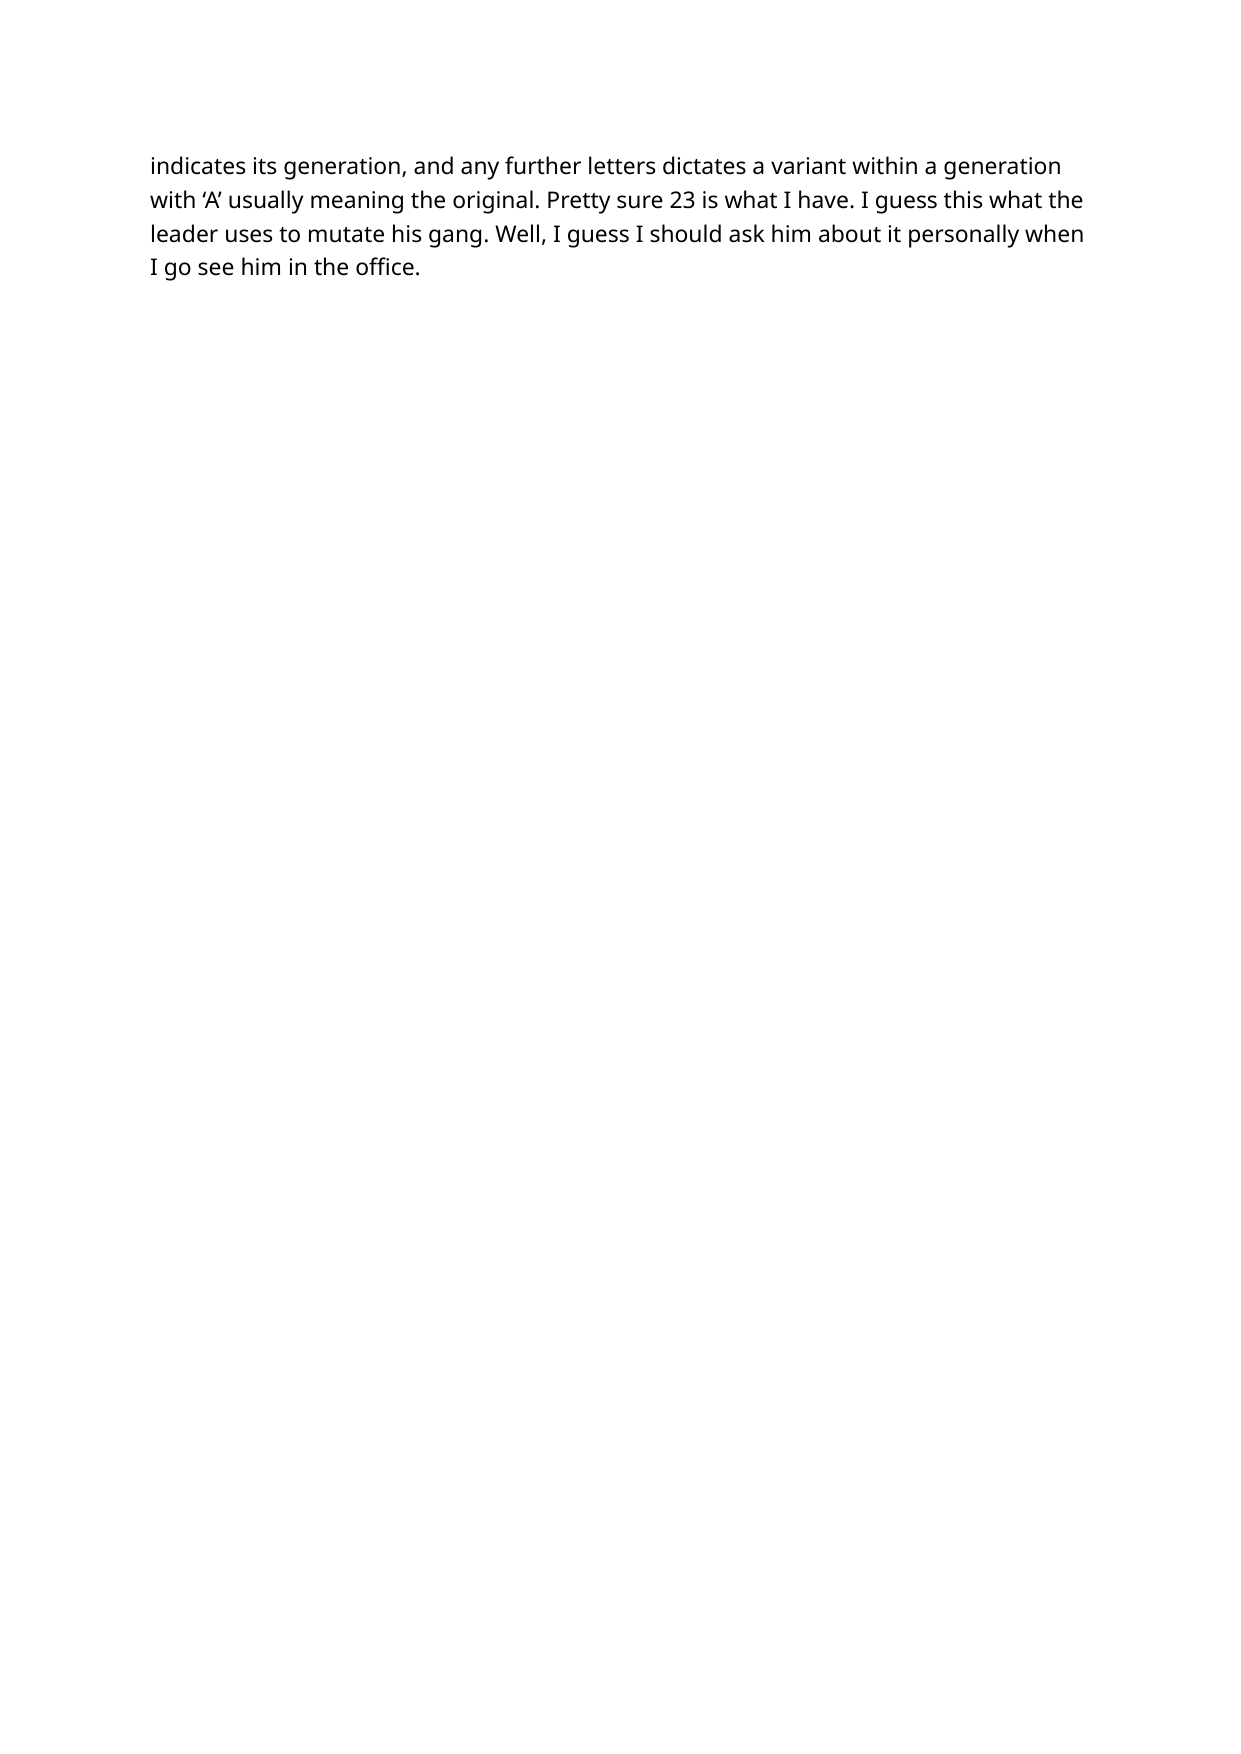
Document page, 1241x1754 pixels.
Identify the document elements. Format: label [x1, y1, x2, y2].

text [150, 150, 1090, 282]
